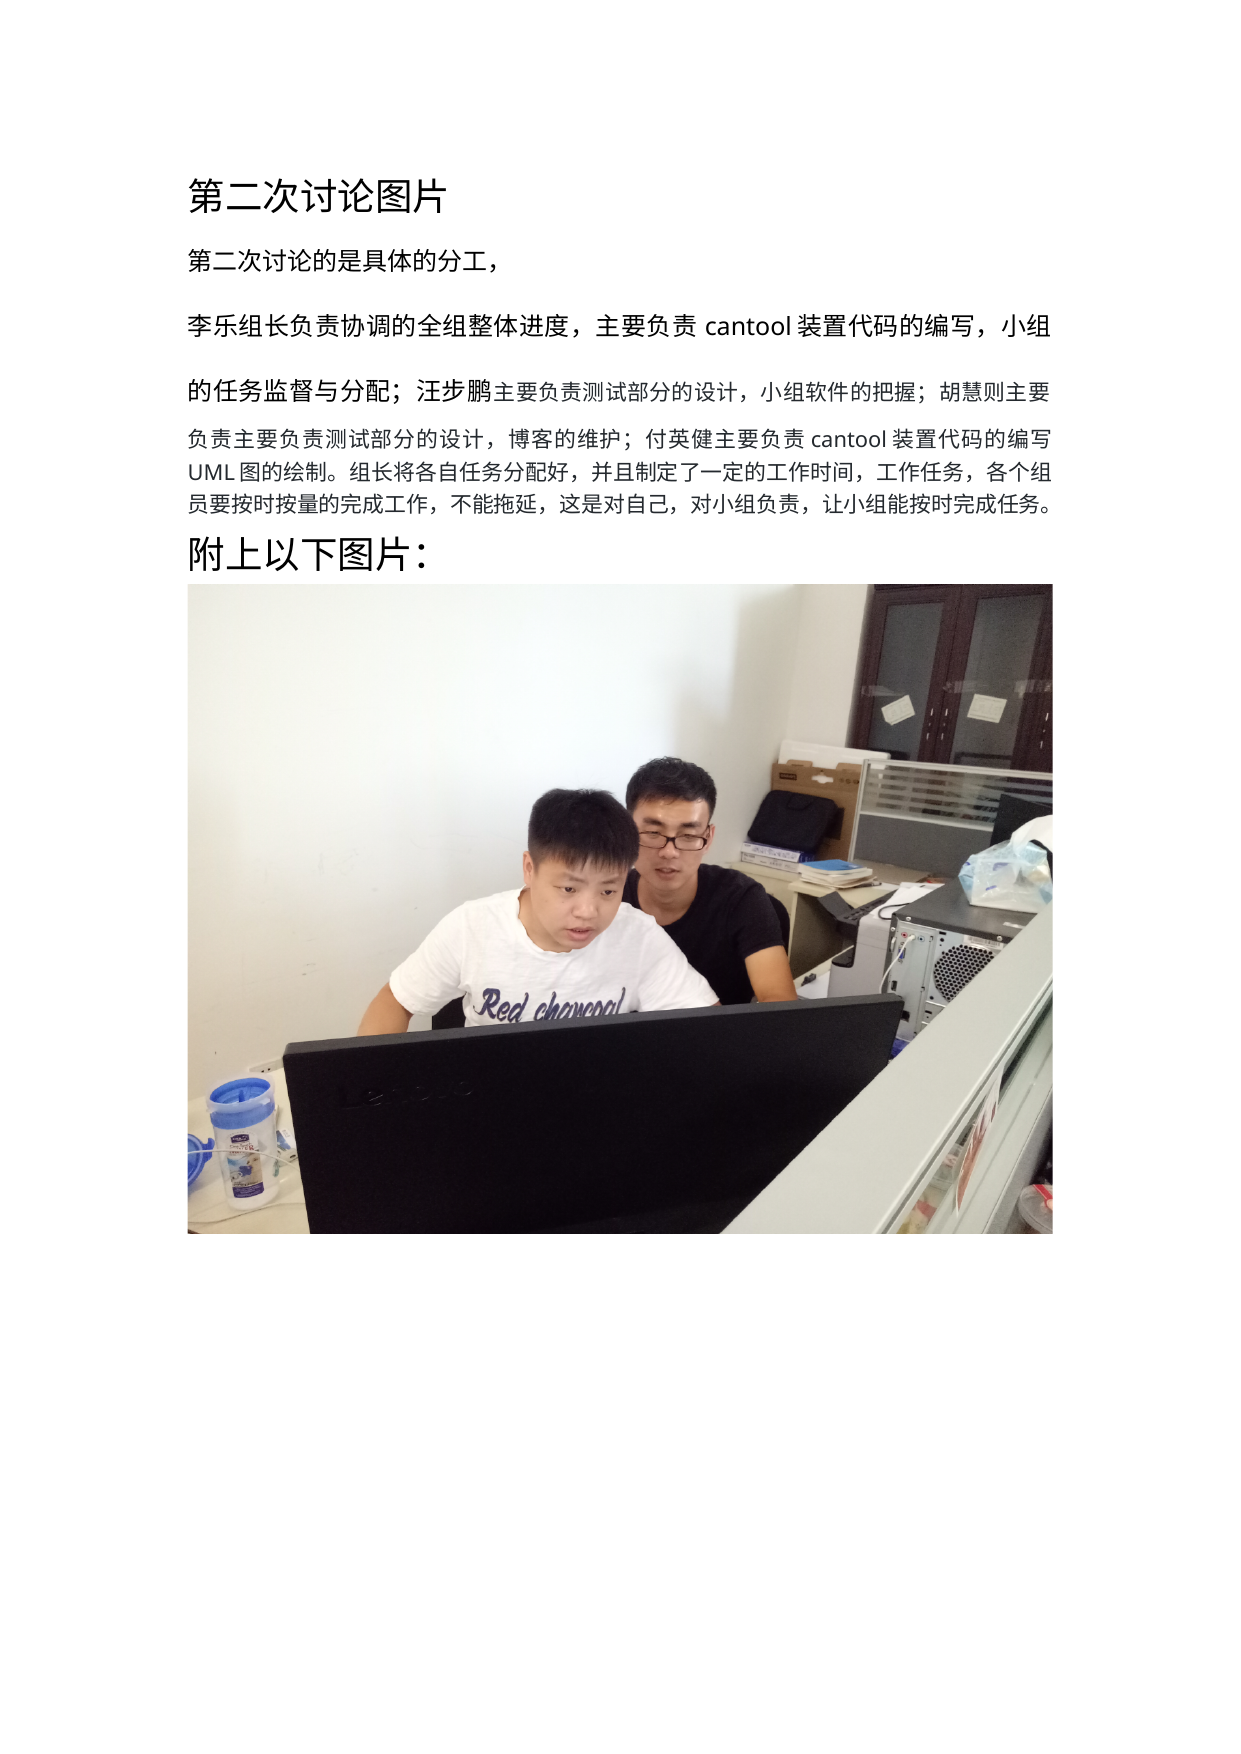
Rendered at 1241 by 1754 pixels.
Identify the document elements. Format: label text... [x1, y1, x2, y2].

text 附上以下图片： [187, 519, 1053, 584]
text 李乐组长负责协调的全组整体进度，主要负责cantool装置代码的编写，小组的任务监督与分配；汪步鹏主要负责测试部分的设计，小组软件的把握；胡慧则主要负责主要负责测试部分的设计，博客的维护；付英健主要负责cantool装置代码的编写，UML图的绘制。组长将各自任务分配好，并且制定了一定的工作时间，工作任务，各个组员要按时按量的完成工作，不能拖延，这是对自己，对小组负责，让小组能按时完成任务。 [187, 292, 1053, 519]
text 第二次讨论的是具体的分工， [187, 227, 1053, 292]
text 第二次讨论图片 [187, 162, 1053, 227]
picture [187, 584, 1053, 1234]
